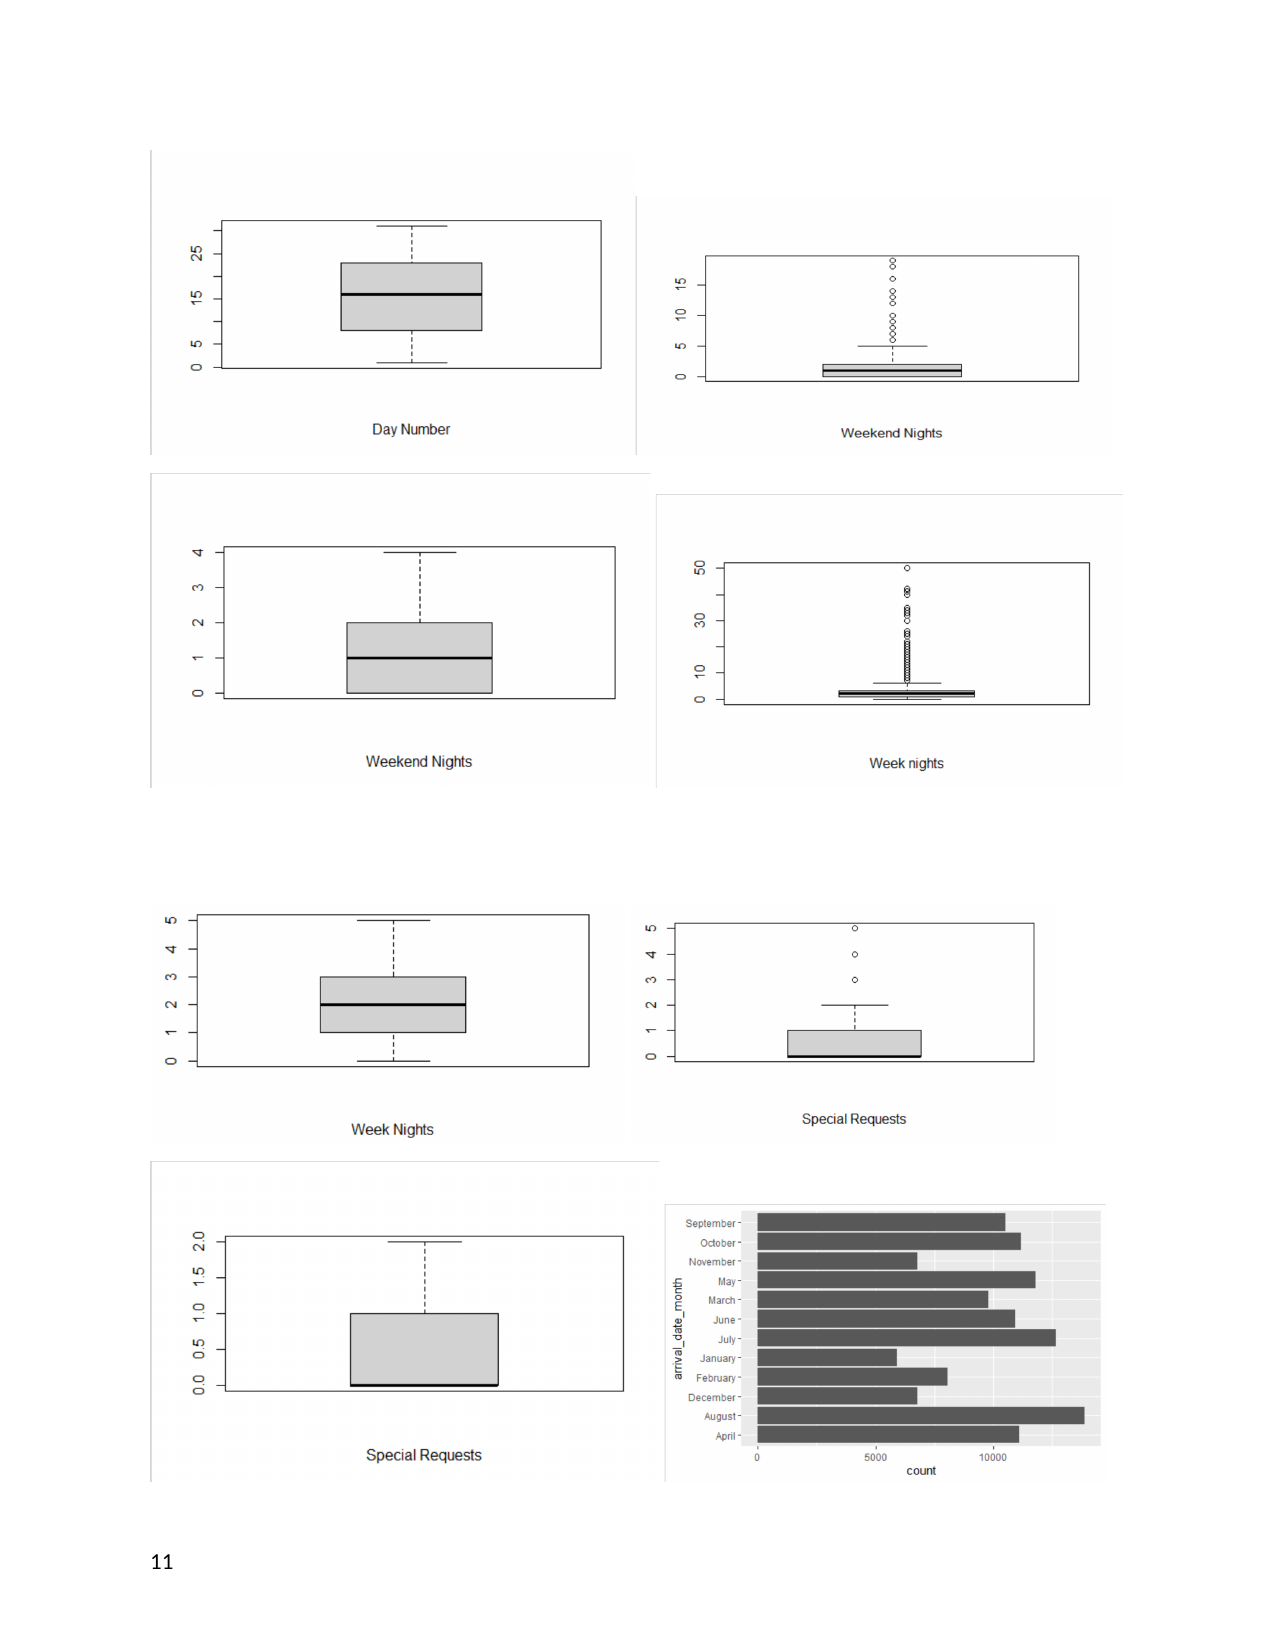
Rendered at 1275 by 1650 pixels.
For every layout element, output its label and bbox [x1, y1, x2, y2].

picture [150, 1161, 660, 1482]
picture [655, 494, 1123, 788]
picture [664, 1204, 1106, 1482]
picture [150, 900, 625, 1143]
picture [150, 473, 651, 788]
picture [631, 905, 1057, 1143]
picture [150, 150, 1113, 455]
